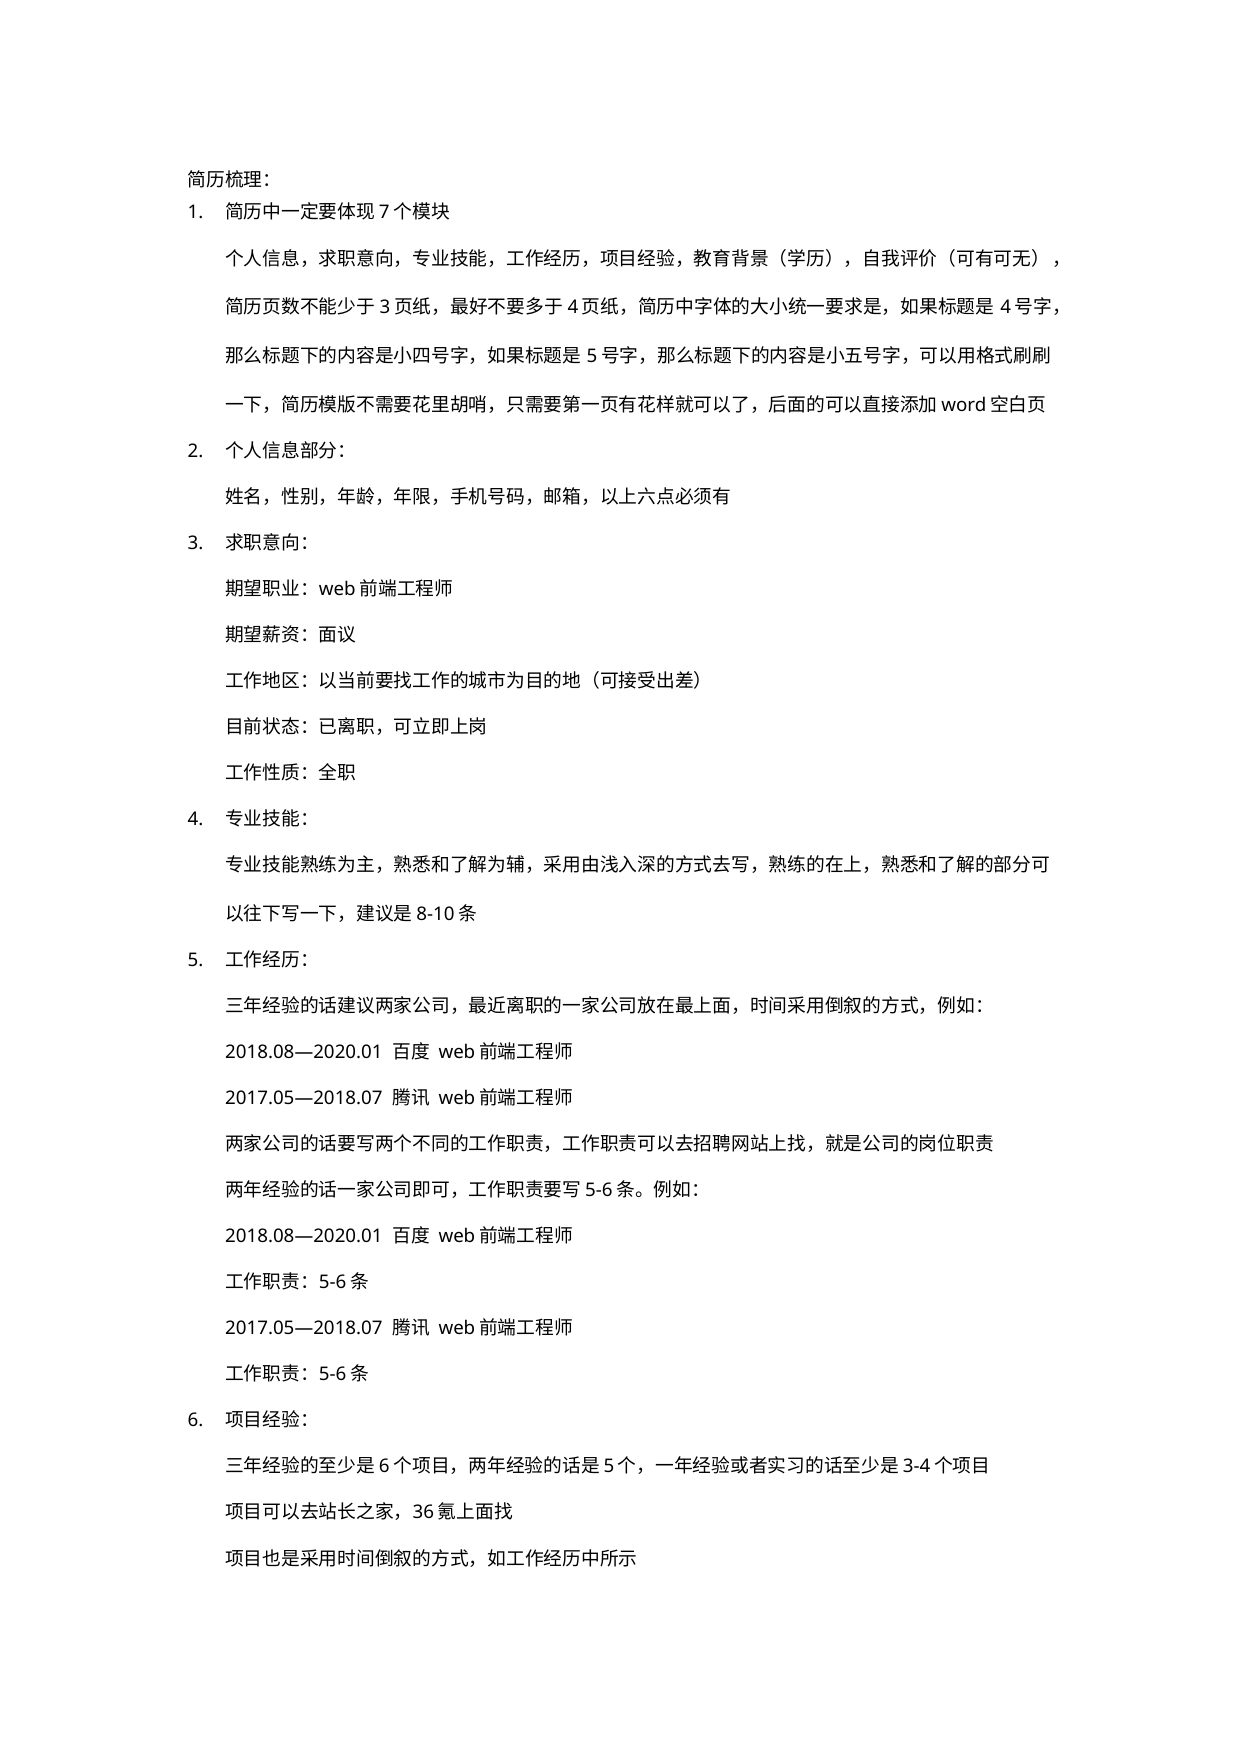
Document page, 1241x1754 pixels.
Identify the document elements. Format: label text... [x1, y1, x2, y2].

list 个人信息，求职意向，专业技能，工作经历，项目经验，教育背景（学历），自我评价（可有可无），简历页数不能少于3页纸，最好不要多于4页纸，简历中字体的大小统一要求是，如果标题是4号字，那么标题下的内容是小四号字，如果标题是5号字，那么标题下的内容是小五号字，可以用格式刷刷一下，简历模版不需要花里胡哨，只需要第一页有花样就可以了，后面的可以直接添加word空白页 [225, 241, 1053, 419]
list 2018.08—2020.01 百度 web前端工程师 [225, 1218, 1053, 1251]
list 求职意向： [187, 525, 1053, 557]
list 项目可以去站长之家，36氪上面找 [225, 1494, 1053, 1527]
list 2017.05—2018.07 腾讯 web前端工程师 [225, 1080, 1053, 1113]
list 简历中一定要体现7个模块 [187, 194, 1053, 227]
list 期望职业：web前端工程师 [225, 571, 1053, 603]
list 三年经验的至少是6个项目，两年经验的话是5个，一年经验或者实习的话至少是3-4个项目 [225, 1448, 1053, 1481]
list 工作职责：5-6条 [225, 1356, 1053, 1389]
text 简历梳理： [187, 162, 1053, 194]
list 项目经验： [187, 1402, 1053, 1435]
list 姓名，性别，年龄，年限，手机号码，邮箱，以上六点必须有 [225, 479, 1053, 511]
list 两家公司的话要写两个不同的工作职责，工作职责可以去招聘网站上找，就是公司的岗位职责 [225, 1126, 1053, 1159]
list 专业技能： [187, 801, 1053, 834]
list 期望薪资：面议 [225, 617, 1053, 649]
list 2017.05—2018.07 腾讯 web前端工程师 [225, 1310, 1053, 1343]
list 工作性质：全职 [225, 755, 1053, 788]
list 专业技能熟练为主，熟悉和了解为辅，采用由浅入深的方式去写，熟练的在上，熟悉和了解的部分可以往下写一下，建议是8-10条 [225, 847, 1053, 928]
list 2018.08—2020.01 百度 web前端工程师 [225, 1034, 1053, 1067]
list 项目也是采用时间倒叙的方式，如工作经历中所示 [225, 1541, 1053, 1573]
list 两年经验的话一家公司即可，工作职责要写5-6条。例如： [225, 1172, 1053, 1205]
list 目前状态：已离职，可立即上岗 [225, 709, 1053, 742]
list 工作地区：以当前要找工作的城市为目的地（可接受出差） [225, 663, 1053, 696]
list 个人信息部分： [187, 433, 1053, 465]
list 工作经历： [187, 942, 1053, 974]
list 工作职责：5-6条 [225, 1264, 1053, 1297]
list 三年经验的话建议两家公司，最近离职的一家公司放在最上面，时间采用倒叙的方式，例如： [225, 988, 1053, 1021]
